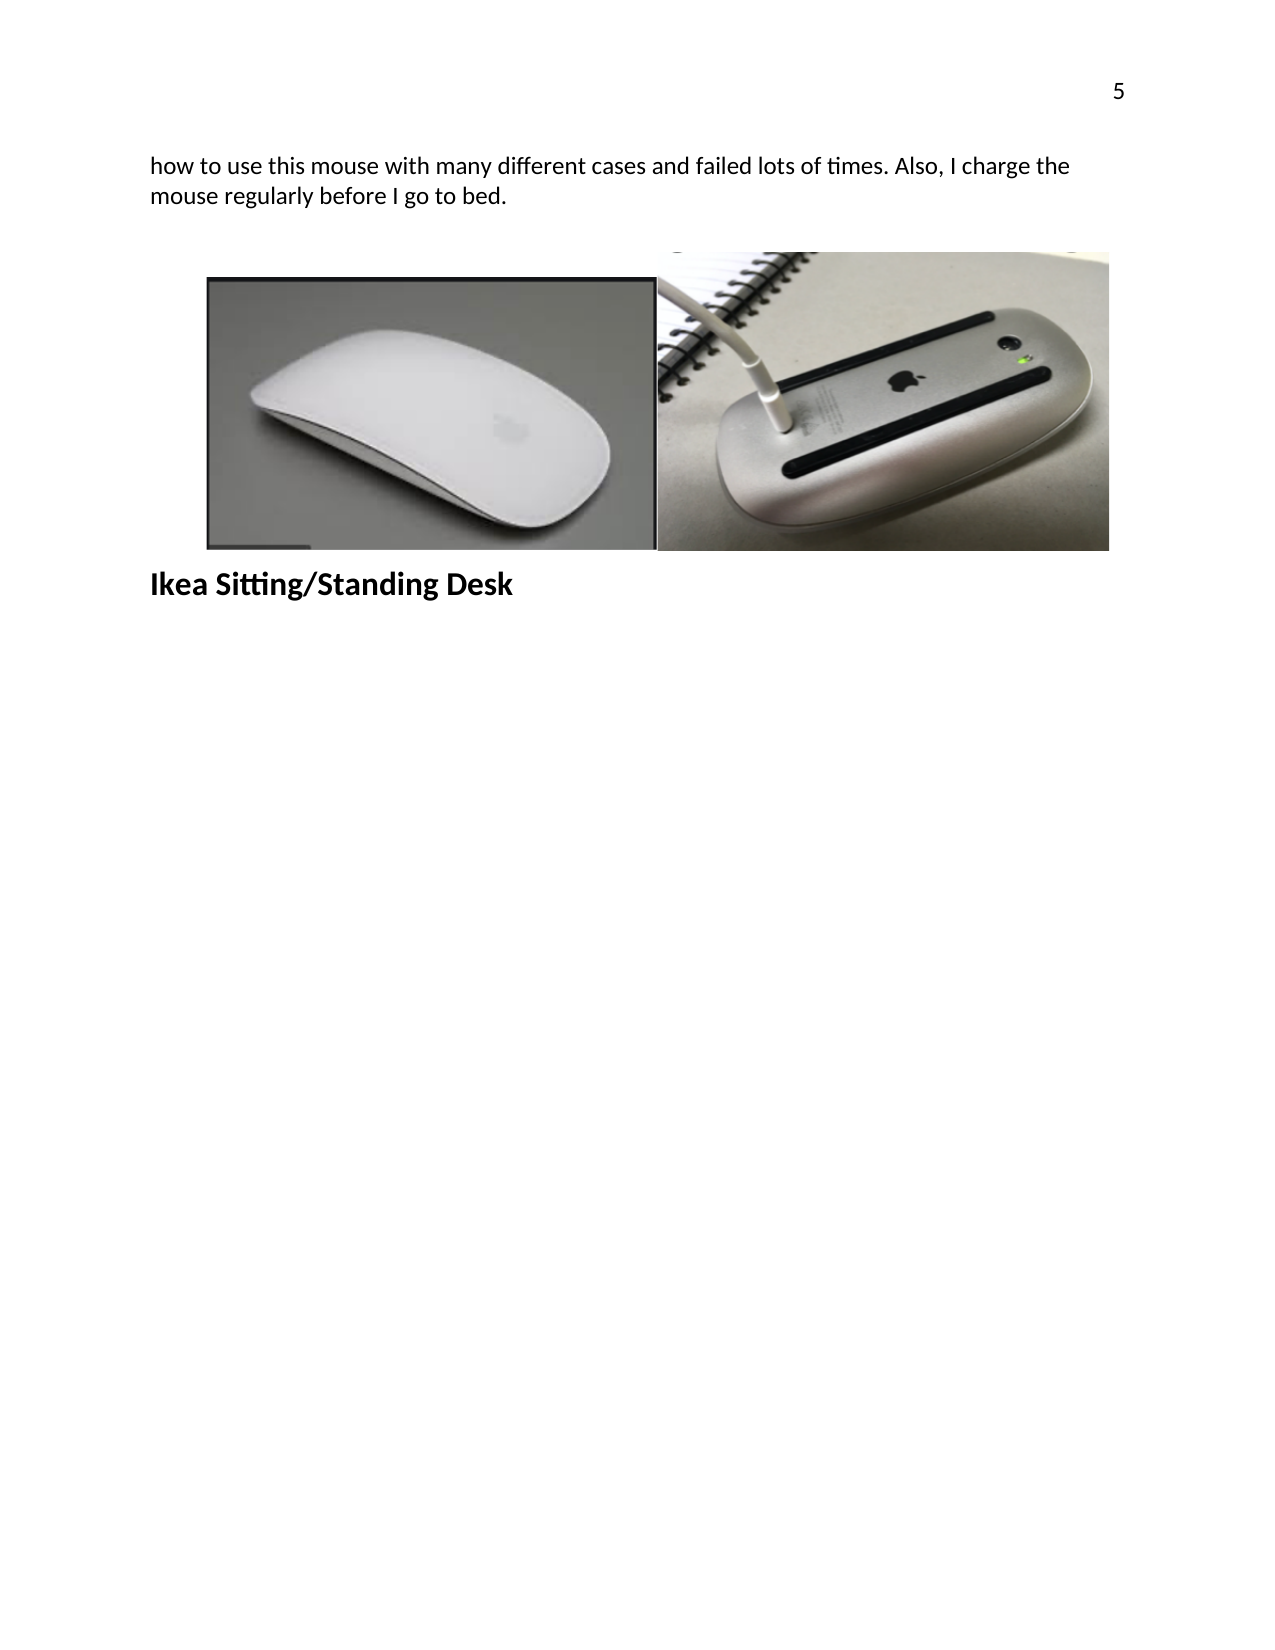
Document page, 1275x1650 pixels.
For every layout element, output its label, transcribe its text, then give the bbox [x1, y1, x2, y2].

picture [206, 252, 1110, 551]
text Typically, a traditional mouse has two buttons and one wheel for scrolling. However, Apple Magic Mouse has just one button and it also has a touch interface on the mouse. For a first time user, there is a lot of ambiguity on how to use this mouse, since it has just one button. It is well designed for aesthetics, but it is not very well designed for using (heavy, ambiguous, unintended input). There is another really weird design for the charging port. It is located on the bottom of the mouse, so it is impossible to charge and use it at the same time. I overcame these problems by familiarizing myself with it and just using it a lot. I learned how to use this mouse with many different cases and failed lots of times. Also, I charge the mouse regularly before I go to bed. [150, 150, 1125, 211]
subtitle Ikea Sitting/Standing Desk [150, 563, 1125, 604]
